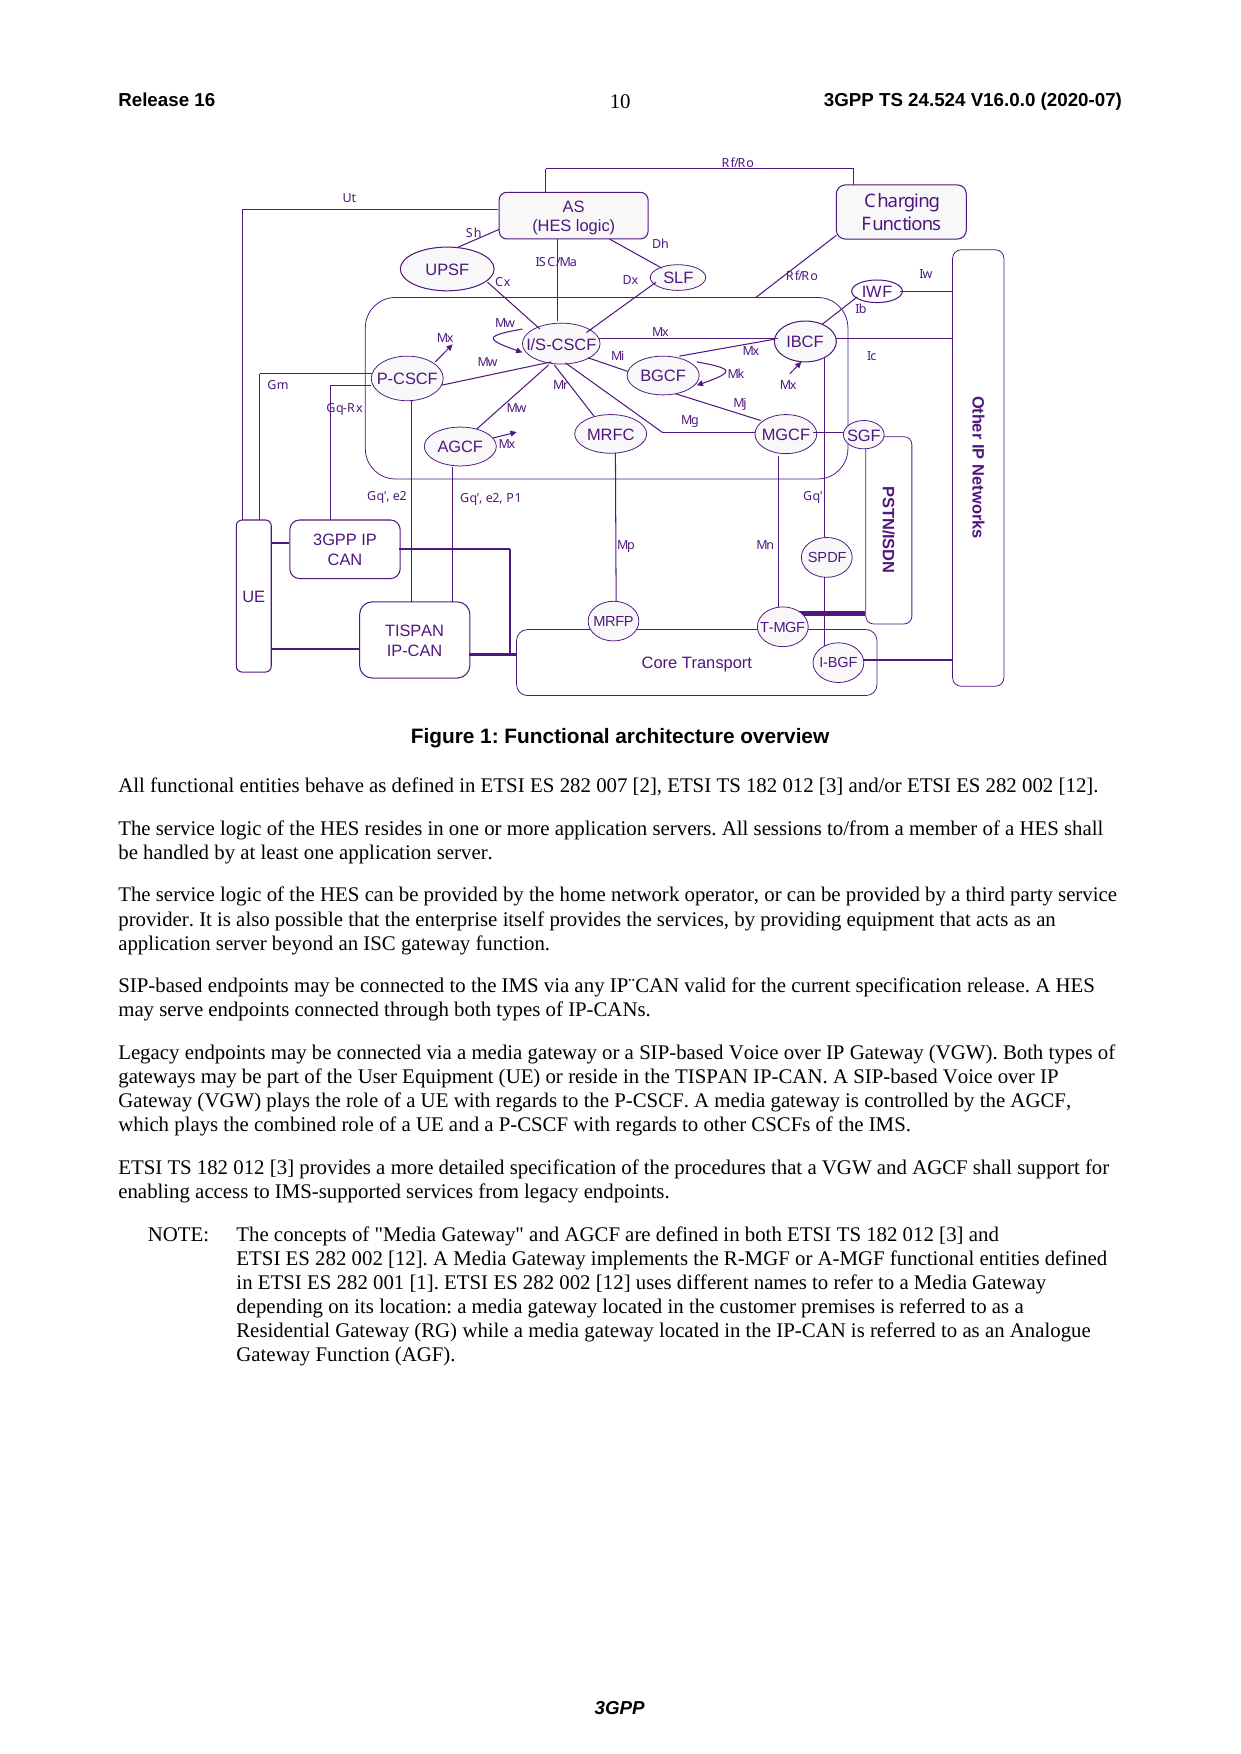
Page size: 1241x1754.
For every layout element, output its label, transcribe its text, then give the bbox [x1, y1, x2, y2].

text The service logic of the HES resides in one or more application servers. All sessions to/from a member of a HES shall be handled by at least one application server. [118, 816, 1122, 864]
text Figure 1: Functional architecture overview [118, 724, 1122, 748]
text Legacy endpoints may be connected via a media gateway or a SIP-based Voice over IP Gateway (VGW). Both types of gateways may be part of the User Equipment (UE) or reside in the TISPAN IP-CAN. A SIP-based Voice over IP Gateway (VGW) plays the role of a UE with regards to the P-CSCF. A media gateway is controlled by the AGCF, which plays the combined role of a UE and a P-CSCF with regards to other CSCFs of the IMS. [118, 1040, 1122, 1136]
text The service logic of the HES can be provided by the home network operator, or can be provided by a third party service provider. It is also possible that the enterprise itself provides the services, by providing equipment that acts as an application server beyond an ISC gateway function. [118, 882, 1122, 954]
text NOTE: The concepts of "Media Gateway" and AGCF are defined in both ETSI TS 182 012 [3] and ETSI ES 282 002 [12]. A Media Gateway implements the R-MGF or A-MGF functional entities defined in ETSI ES 282 001 [1]. ETSI ES 282 002 [12] uses different names to refer to a Media Gateway depending on its location: a media gateway located in the customer premises is referred to as a Residential Gateway (RG) while a media gateway located in the IP-CAN is referred to as an Analogue Gateway Function (AGF). [148, 1222, 1122, 1366]
text All functional entities behave as defined in ETSI ES 282 007 [2], ETSI TS 182 012 [3] and/or ETSI ES 282 002 [12]. [118, 773, 1122, 797]
text ETSI TS 182 012 [3] provides a more detailed specification of the procedures that a VGW and AGCF shall support for enabling access to IMS-supported services from legacy endpoints. [118, 1155, 1122, 1203]
text SIP-based endpoints may be connected to the IMS via any IP¨CAN valid for the current specification release. A HES may serve endpoints connected through both types of IP-CANs. [118, 973, 1122, 1021]
